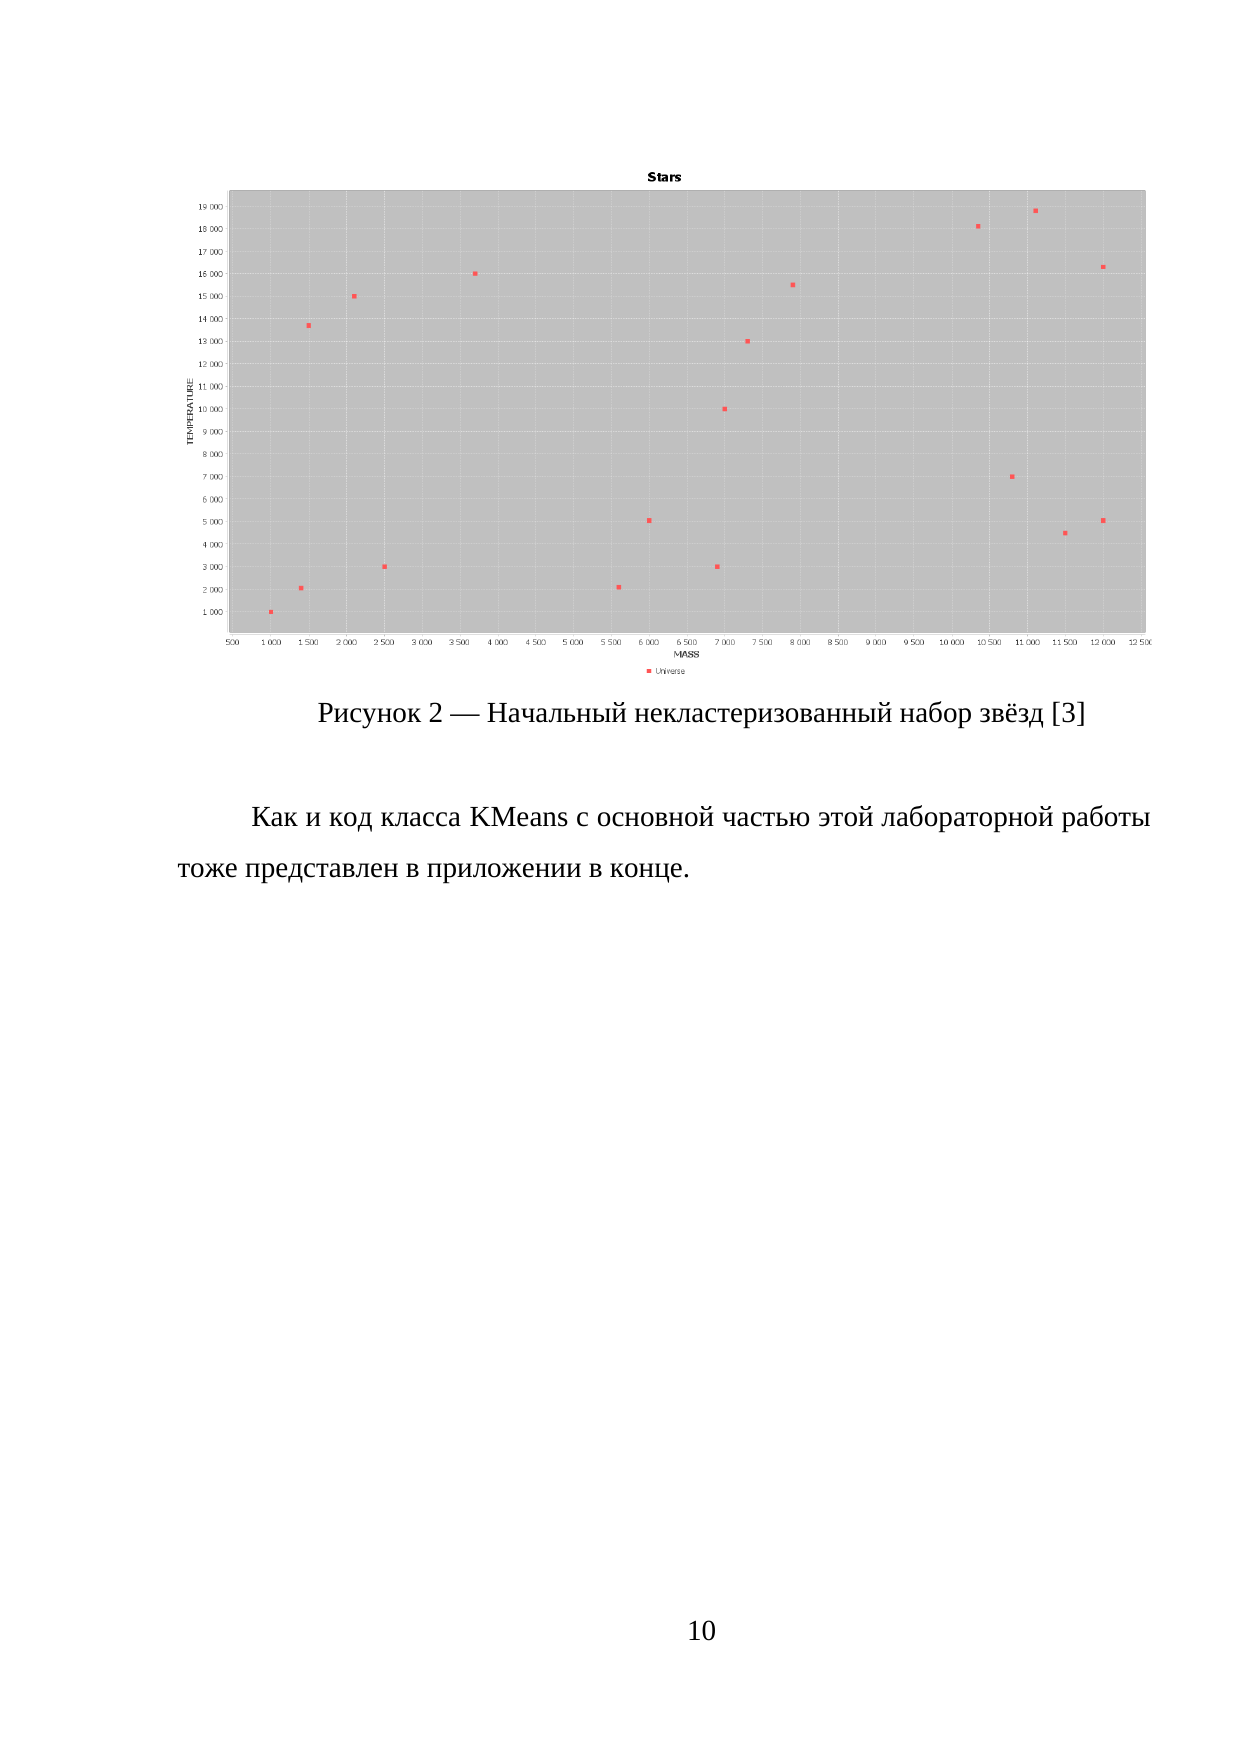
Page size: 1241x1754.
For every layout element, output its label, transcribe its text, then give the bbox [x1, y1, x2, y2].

picture [177, 168, 1152, 678]
text Как и код класса KMeans с основной частью этой лабораторной работы тоже представлен в приложении в конце. [177, 799, 1152, 883]
text Рисунок 2 — Начальный некластеризованный набор звёзд [3] [177, 695, 1152, 728]
